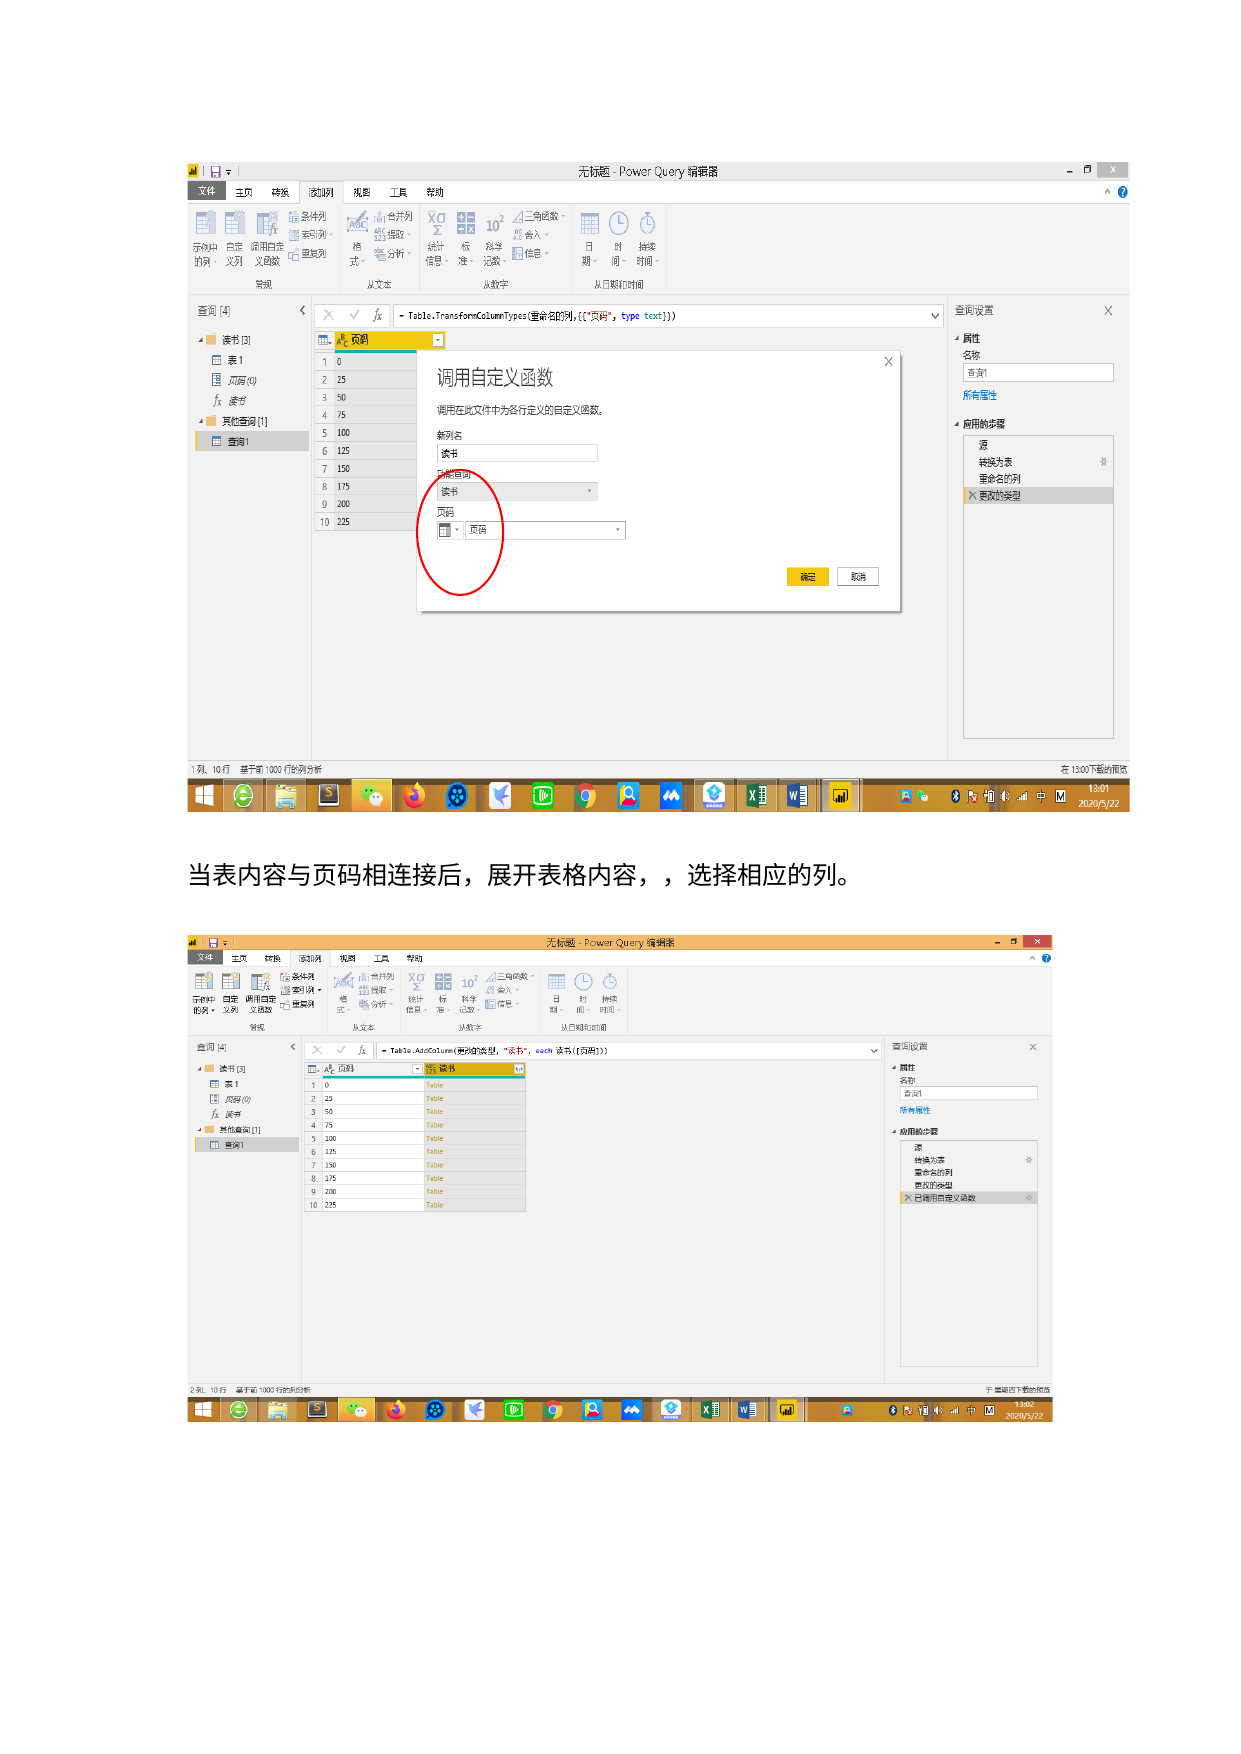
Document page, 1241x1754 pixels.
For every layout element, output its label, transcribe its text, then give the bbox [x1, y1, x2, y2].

picture [187, 162, 1130, 812]
picture [187, 935, 1053, 1422]
text 当表内容与页码相连接后，展开表格内容，，选择相应的列。 [187, 841, 1053, 906]
